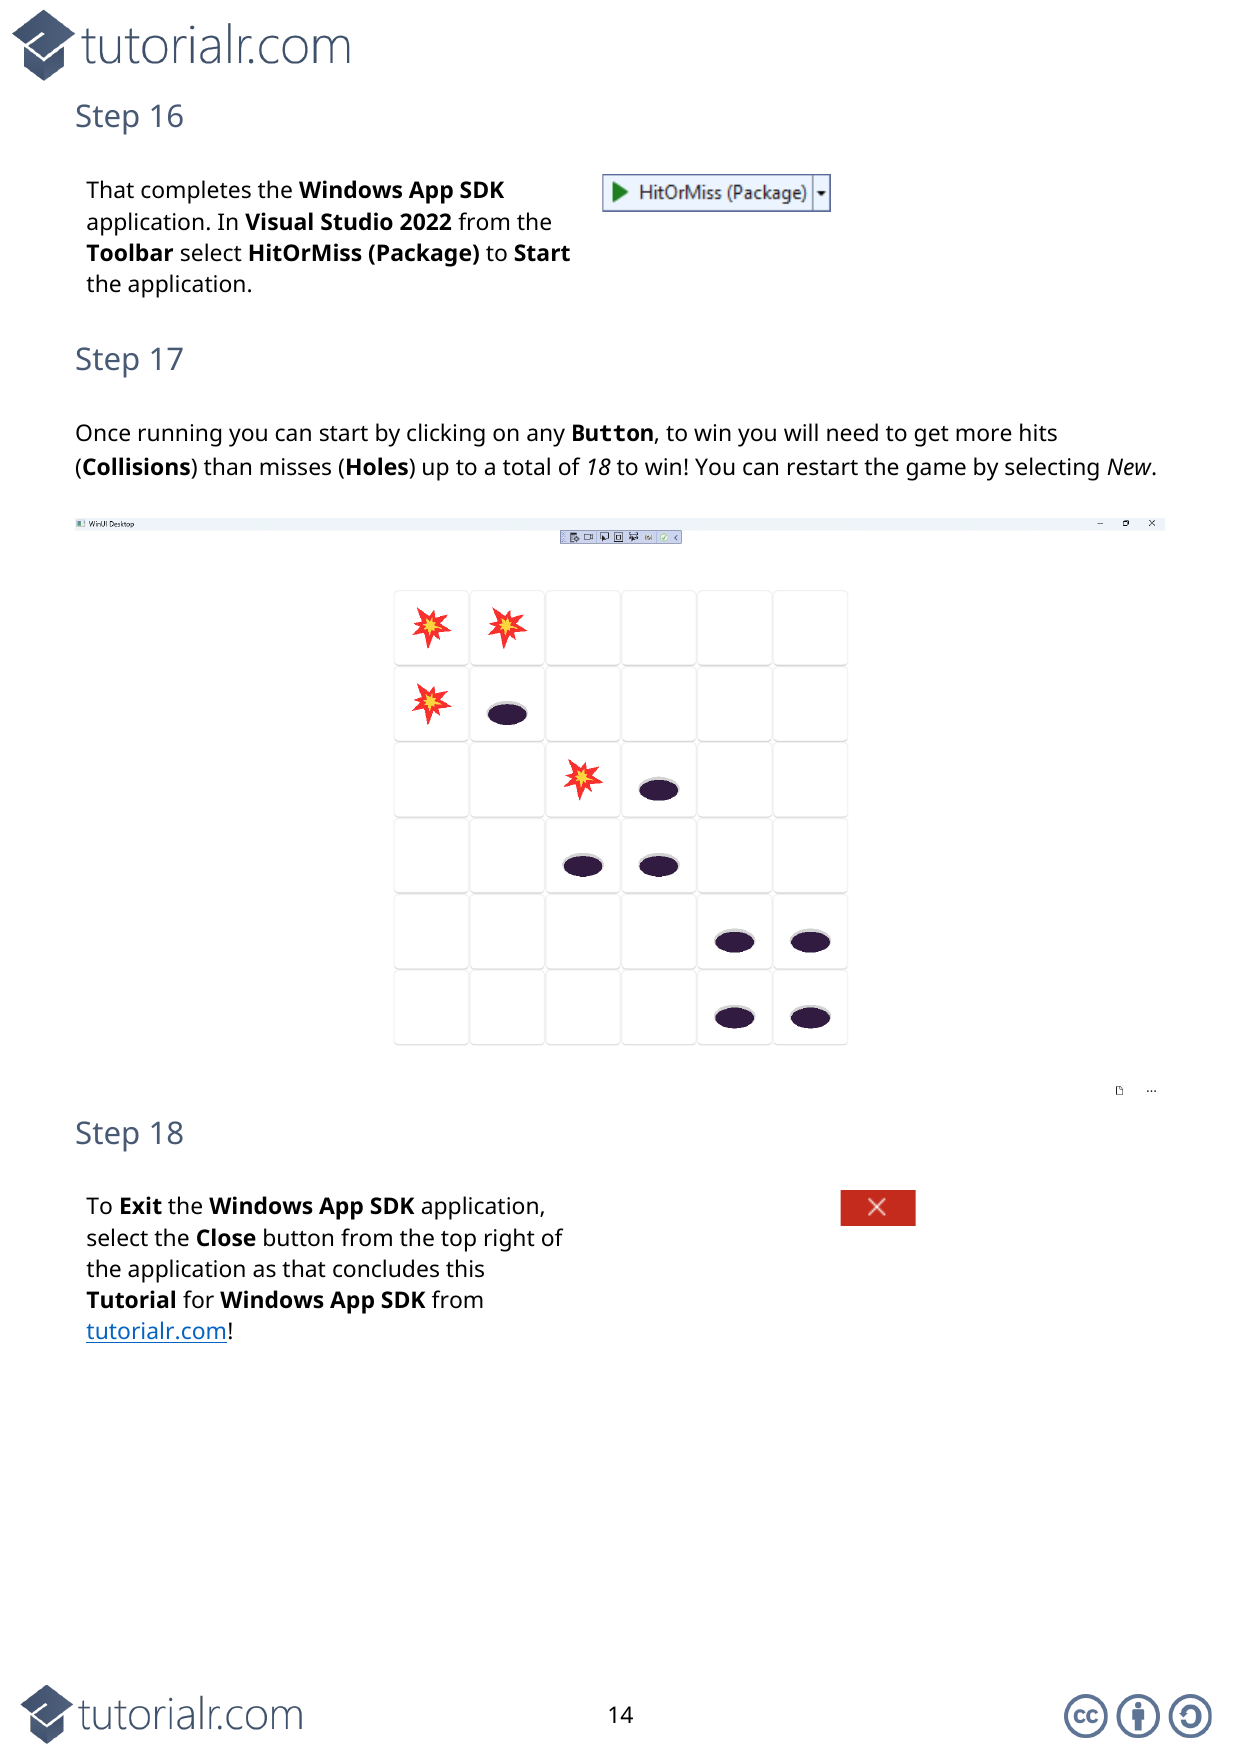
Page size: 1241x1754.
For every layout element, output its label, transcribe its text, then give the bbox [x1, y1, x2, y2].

table_header To Exit the Windows App SDK application, select the Close button from the top right of the application as that concludes this Tutorial for Windows App SDK from tutorialr.com! [75, 1190, 591, 1378]
picture [602, 174, 831, 212]
picture [1064, 1694, 1212, 1738]
table_header [591, 1190, 1165, 1378]
subtitle Step 18 [75, 1111, 1165, 1153]
text Once running you can start by clicking on any Button, to win you will need to get more hits (Collisions) than misses (Holes) up to a total of 18 to win! You can restart the game by selecting New. [75, 417, 1165, 482]
picture [8, 9, 363, 81]
picture [840, 1190, 916, 1226]
table_header [591, 174, 1165, 299]
subtitle Step 17 [75, 337, 1165, 380]
picture [17, 1685, 313, 1744]
picture [75, 518, 1166, 1104]
table_header That completes the Windows App SDK application. In Visual Studio 2022 from the Toolbar select HitOrMiss (Package) to Start the application. [75, 174, 591, 299]
subtitle Step 16 [75, 94, 1165, 137]
